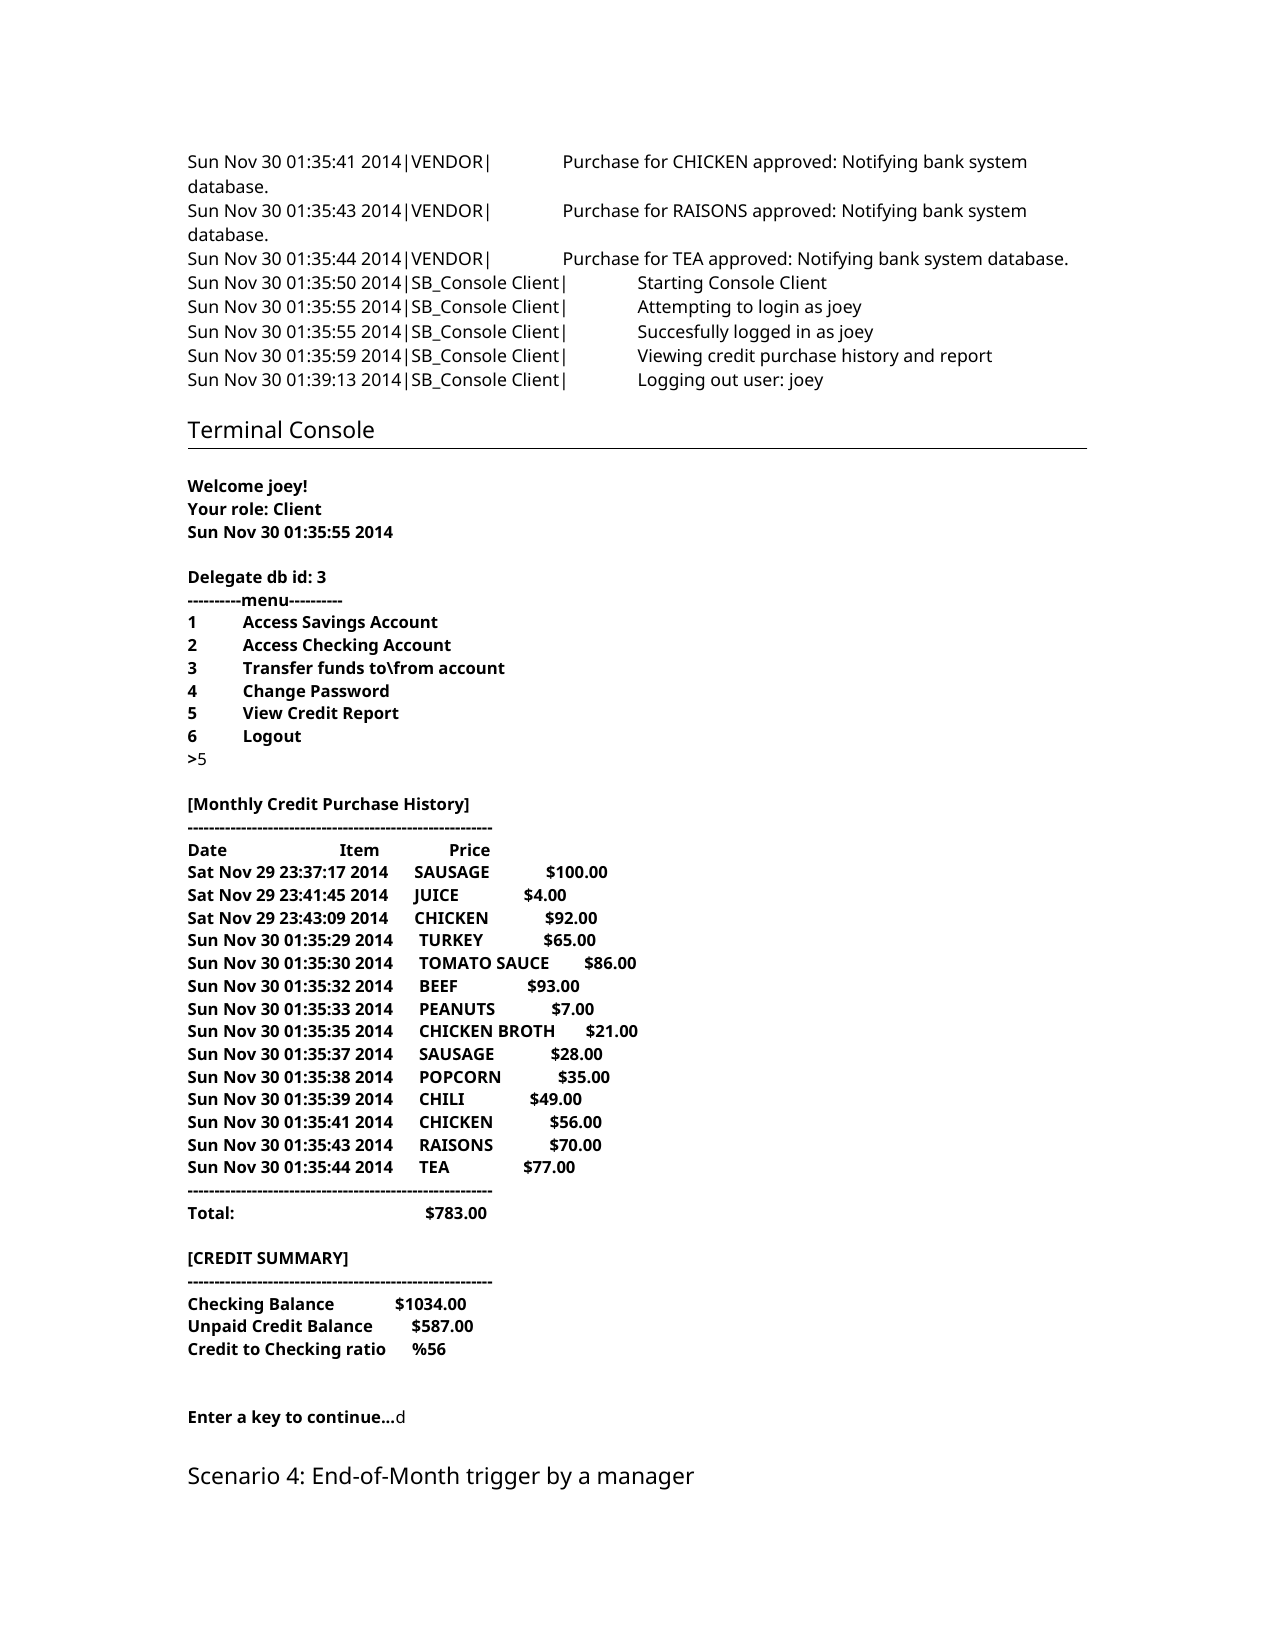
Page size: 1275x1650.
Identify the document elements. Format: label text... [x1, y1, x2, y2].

text Scenario 4: End-of-Month trigger by a manager [187, 1460, 1087, 1491]
text 2 Access Checking Account [187, 634, 1087, 656]
text [Monthly Credit Purchase History] [187, 793, 1087, 815]
text --------------------------------------------------------- [187, 1269, 1087, 1292]
text 4 Change Password [187, 679, 1087, 702]
text 1 Access Savings Account [187, 611, 1087, 634]
text 5 View Credit Report [187, 702, 1087, 724]
text Delegate db id: 3 [187, 566, 1087, 588]
text Sun Nov 30 01:35:41 2014|VENDOR| Purchase for CHICKEN approved: Notifying bank system database. [187, 150, 1087, 198]
text Sun Nov 30 01:35:55 2014|SB_Console Client| Attempting to login as joey [187, 295, 1087, 319]
text Sun Nov 30 01:35:30 2014 TOMATO SAUCE $86.00 [187, 952, 1087, 974]
text Sun Nov 30 01:35:44 2014 TEA $77.00 [187, 1156, 1087, 1179]
text Sat Nov 29 23:41:45 2014 JUICE $4.00 [187, 883, 1087, 906]
text Sat Nov 29 23:43:09 2014 CHICKEN $92.00 [187, 906, 1087, 929]
text Your role: Client [187, 497, 1087, 520]
text 6 Logout [187, 724, 1087, 747]
text Sun Nov 30 01:35:43 2014|VENDOR| Purchase for RAISONS approved: Notifying bank system database. [187, 198, 1087, 247]
text Enter a key to continue...d [187, 1406, 1087, 1428]
text Checking Balance $1034.00 [187, 1292, 1087, 1315]
text Sun Nov 30 01:35:29 2014 TURKEY $65.00 [187, 929, 1087, 952]
text Credit to Checking ratio %56 [187, 1338, 1087, 1360]
text --------------------------------------------------------- [187, 1179, 1087, 1201]
text Welcome joey! [187, 475, 1087, 497]
text Sun Nov 30 01:35:43 2014 RAISONS $70.00 [187, 1133, 1087, 1156]
text Sun Nov 30 01:39:13 2014|SB_Console Client| Logging out user: joey [187, 367, 1087, 392]
text Sun Nov 30 01:35:44 2014|VENDOR| Purchase for TEA approved: Notifying bank system database. [187, 247, 1087, 271]
text Terminal Console [187, 414, 1087, 449]
text Total: $783.00 [187, 1201, 1087, 1224]
text Sun Nov 30 01:35:55 2014|SB_Console Client| Succesfully logged in as joey [187, 319, 1087, 343]
text Date Item Price [187, 838, 1087, 861]
text Sun Nov 30 01:35:50 2014|SB_Console Client| Starting Console Client [187, 271, 1087, 295]
text Unpaid Credit Balance $587.00 [187, 1315, 1087, 1338]
text Sun Nov 30 01:35:33 2014 PEANUTS $7.00 [187, 997, 1087, 1020]
text Sun Nov 30 01:35:35 2014 CHICKEN BROTH $21.00 [187, 1020, 1087, 1042]
text ----------menu---------- [187, 588, 1087, 611]
text 3 Transfer funds to\from account [187, 656, 1087, 679]
text Sun Nov 30 01:35:55 2014 [187, 520, 1087, 543]
text Sun Nov 30 01:35:37 2014 SAUSAGE $28.00 [187, 1042, 1087, 1065]
text Sun Nov 30 01:35:32 2014 BEEF $93.00 [187, 974, 1087, 997]
text >5 [187, 747, 1087, 770]
text --------------------------------------------------------- [187, 815, 1087, 838]
text Sun Nov 30 01:35:41 2014 CHICKEN $56.00 [187, 1111, 1087, 1133]
text Sun Nov 30 01:35:59 2014|SB_Console Client| Viewing credit purchase history and report [187, 343, 1087, 367]
text Sun Nov 30 01:35:38 2014 POPCORN $35.00 [187, 1065, 1087, 1088]
text [CREDIT SUMMARY] [187, 1247, 1087, 1269]
text Sun Nov 30 01:35:39 2014 CHILI $49.00 [187, 1088, 1087, 1111]
text Sat Nov 29 23:37:17 2014 SAUSAGE $100.00 [187, 861, 1087, 883]
